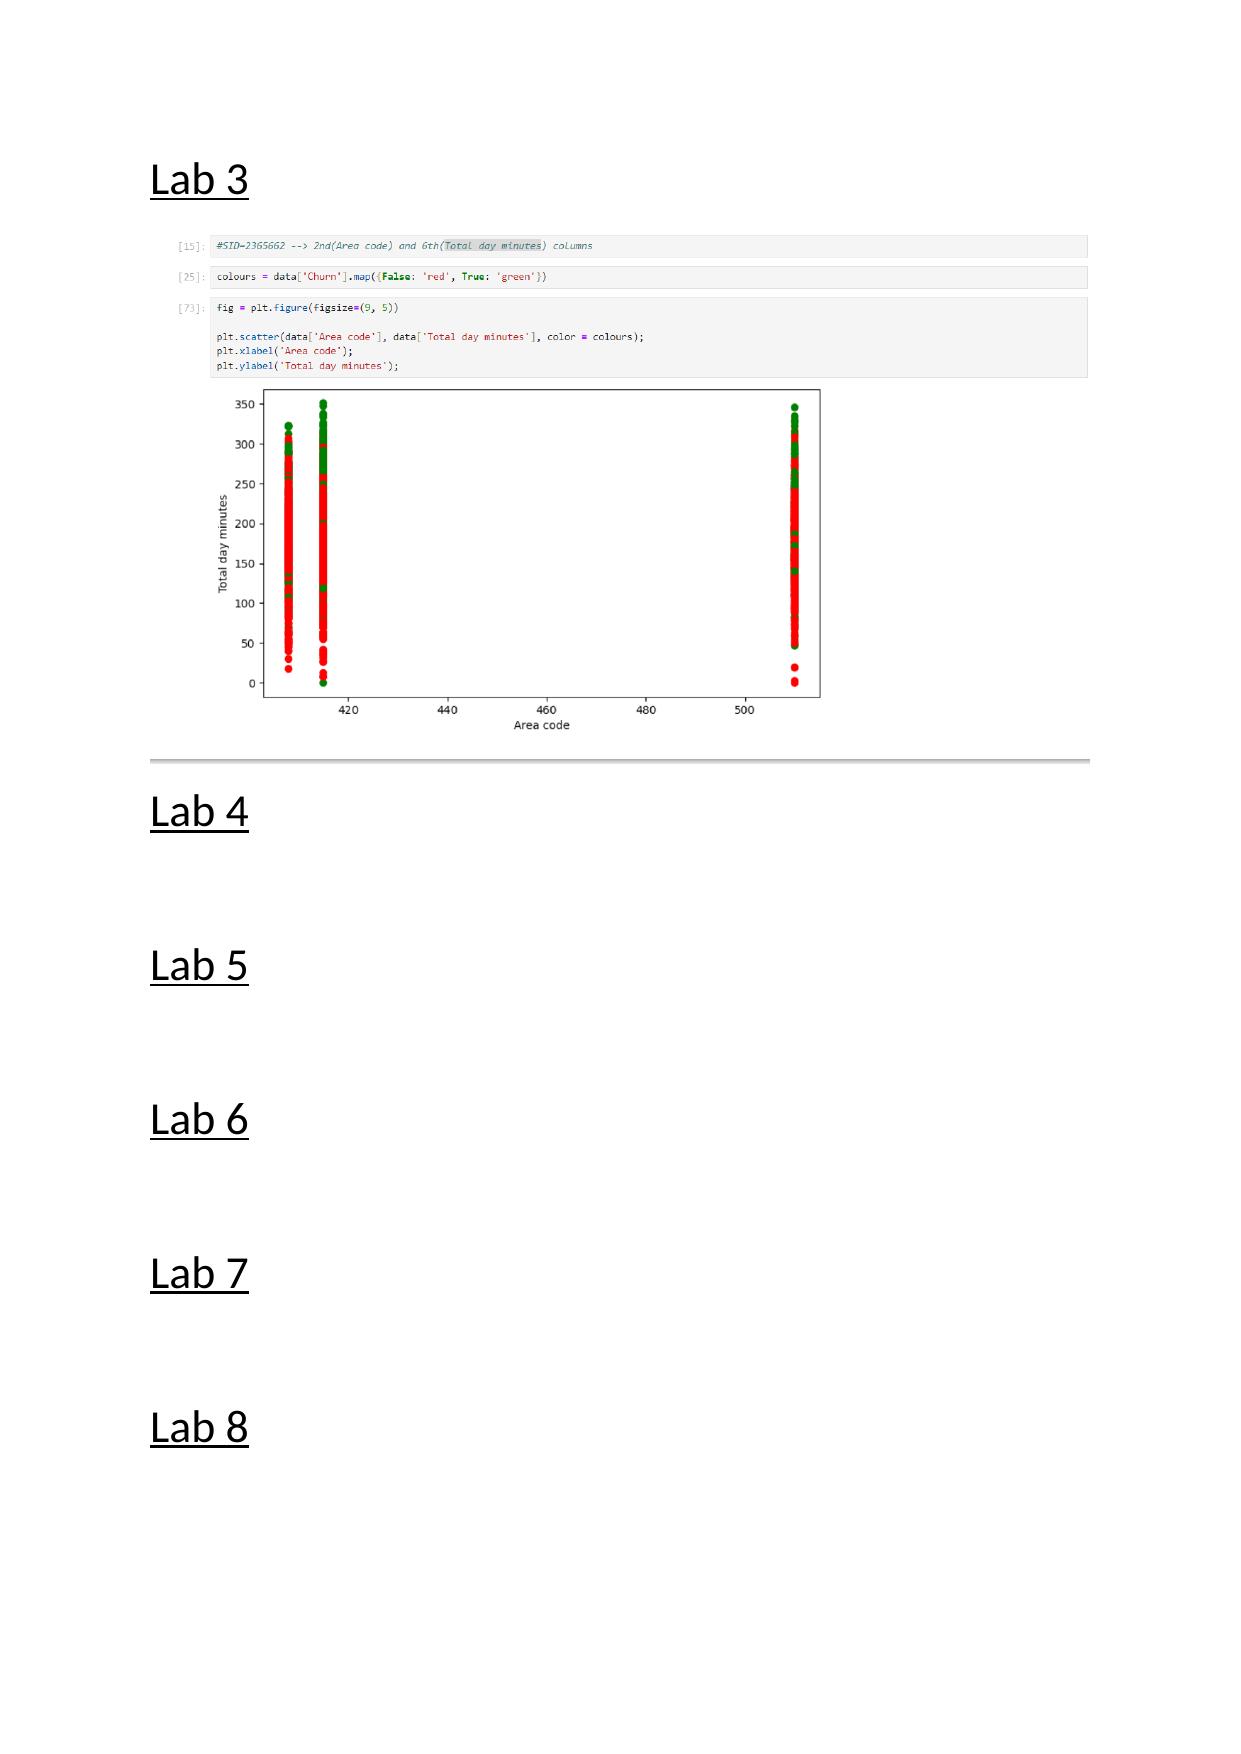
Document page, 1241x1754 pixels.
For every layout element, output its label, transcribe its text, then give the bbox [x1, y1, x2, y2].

text Lab 7 [150, 1244, 1090, 1300]
text Lab 4 [150, 782, 1090, 838]
text Lab 6 [150, 1090, 1090, 1146]
text Lab 8 [150, 1398, 1090, 1454]
text Lab 5 [150, 936, 1090, 992]
picture [150, 227, 1091, 764]
text Lab 3 [150, 150, 1090, 206]
